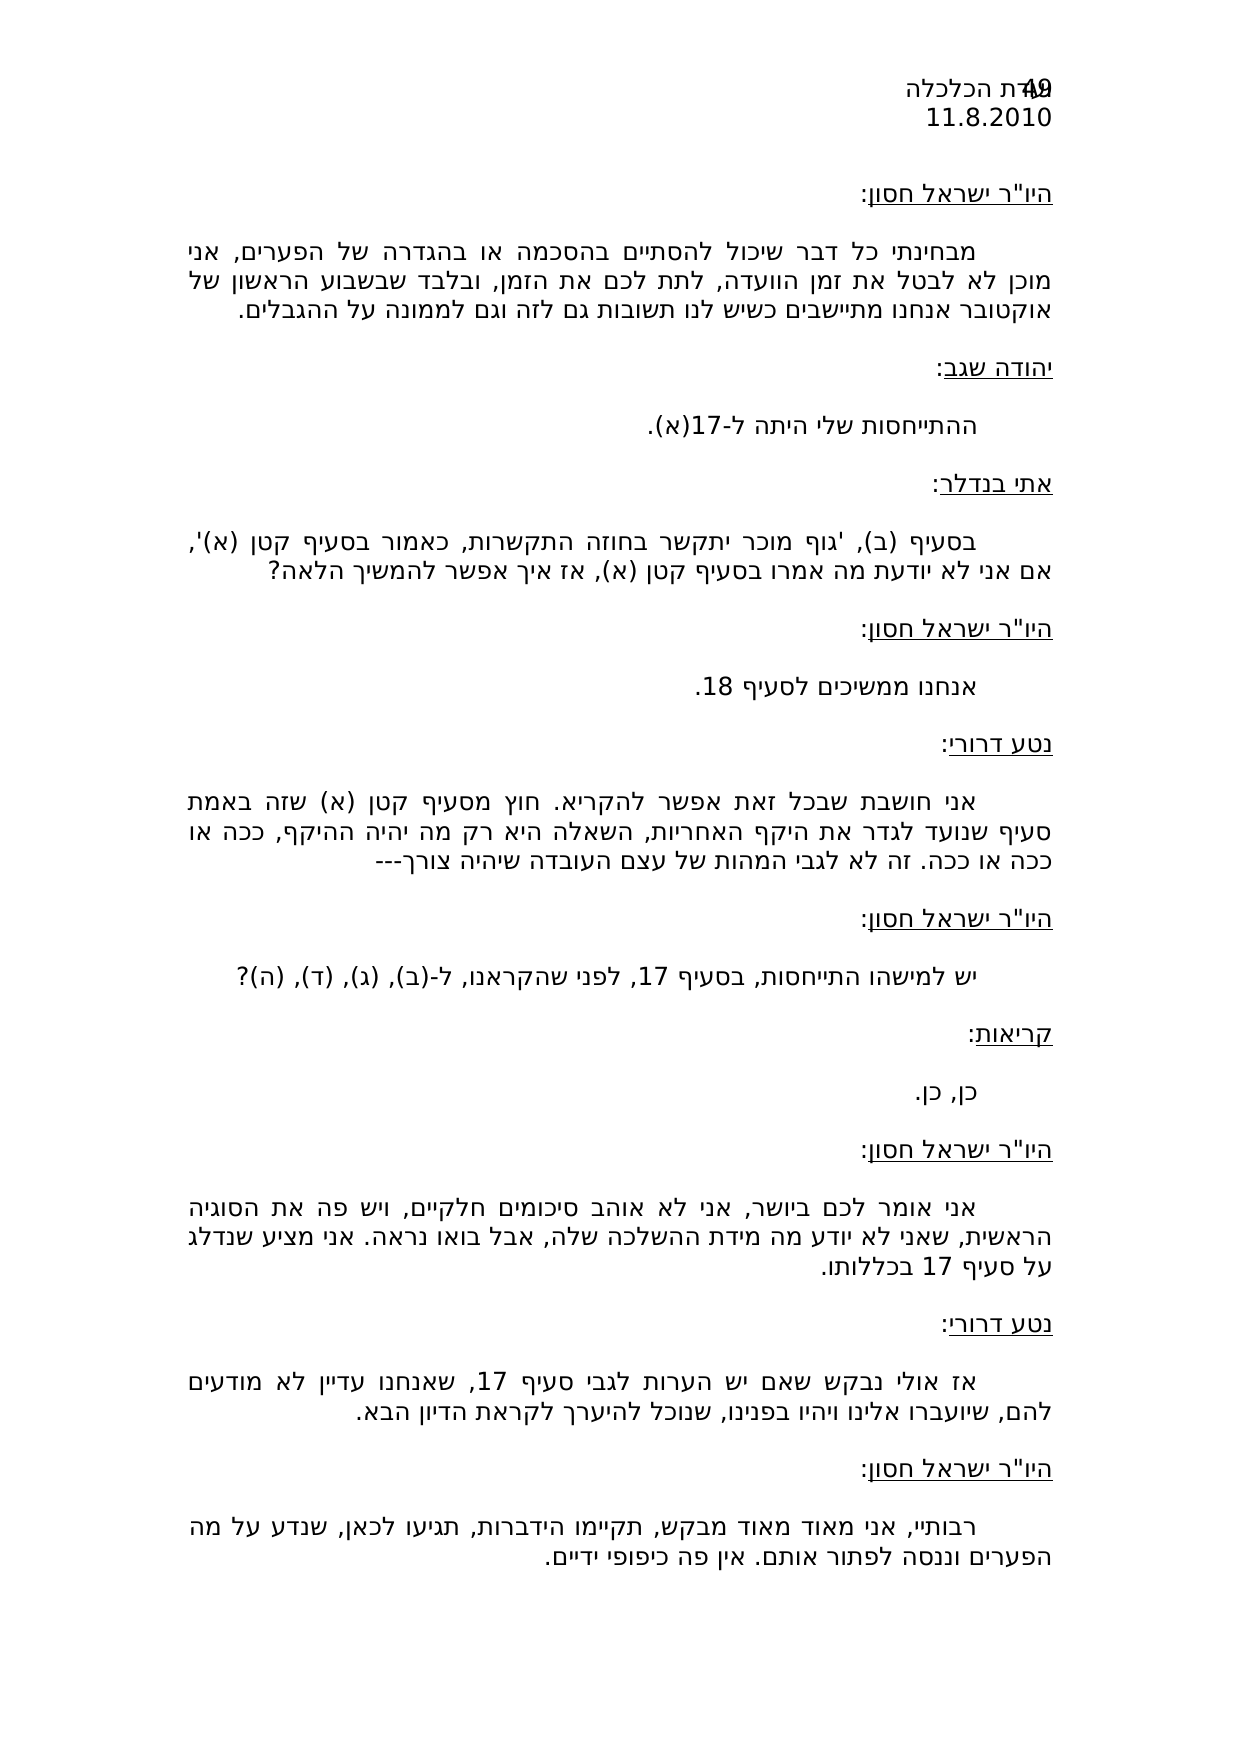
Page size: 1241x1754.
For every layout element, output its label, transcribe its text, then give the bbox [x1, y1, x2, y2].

text אנחנו ממשיכים לסעיף 18. [187, 672, 1053, 701]
text יהודה שגב: [187, 353, 1053, 382]
text אני חושבת שבכל זאת אפשר להקריא. חוץ מסעיף קטן (א) שזה באמת סעיף שנועד לגדר את היקף האחריות, השאלה היא רק מה יהיה ההיקף, ככה או ככה או ככה. זה לא לגבי המהות של עצם העובדה שיהיה צורך--- [187, 787, 1053, 875]
text נטע דרורי: [187, 729, 1053, 759]
text אני אומר לכם ביושר, אני לא אוהב סיכומים חלקיים, ויש פה את הסוגיה הראשית, שאני לא יודע מה מידת ההשלכה שלה, אבל בואו נראה. אני מציע שנדלג על סעיף 17 בכללותו. [187, 1193, 1053, 1281]
text אתי בנדלר: [187, 469, 1053, 498]
text היו"ר ישראל חסון: [187, 1454, 1053, 1484]
text היו"ר ישראל חסון: [187, 179, 1053, 208]
text רבותיי, אני מאוד מאוד מבקש, תקיימו הידברות, תגיעו לכאן, שנדע על מה הפערים וננסה לפתור אותם. אין פה כיפופי ידיים. [187, 1512, 1053, 1571]
text מבחינתי כל דבר שיכול להסתיים בהסכמה או בהגדרה של הפערים, אני מוכן לא לבטל את זמן הוועדה, לתת לכם את הזמן, ובלבד שבשבוע הראשון של אוקטובר אנחנו מתיישבים כשיש לנו תשובות גם לזה וגם לממונה על ההגבלים. [187, 237, 1053, 324]
text היו"ר ישראל חסון: [187, 904, 1053, 933]
text היו"ר ישראל חסון: [187, 614, 1053, 643]
text קריאות: [187, 1019, 1053, 1049]
text היו"ר ישראל חסון: [187, 1135, 1053, 1164]
text בסעיף (ב), 'גוף מוכר יתקשר בחוזה התקשרות, כאמור בסעיף קטן (א)', אם אני לא יודעת מה אמרו בסעיף קטן (א), אז איך אפשר להמשיך הלאה? [187, 527, 1053, 585]
text יש למישהו התייחסות, בסעיף 17, לפני שהקראנו, ל-(ב), (ג), (ד), (ה)? [187, 962, 1053, 991]
text ההתייחסות שלי היתה ל-17(א). [187, 411, 1053, 440]
text נטע דרורי: [187, 1309, 1053, 1339]
text אז אולי נבקש שאם יש הערות לגבי סעיף 17, שאנחנו עדיין לא מודעים להם, שיועברו אלינו ויהיו בפנינו, שנוכל להיערך לקראת הדיון הבא. [187, 1367, 1053, 1426]
text כן, כן. [187, 1077, 1053, 1107]
